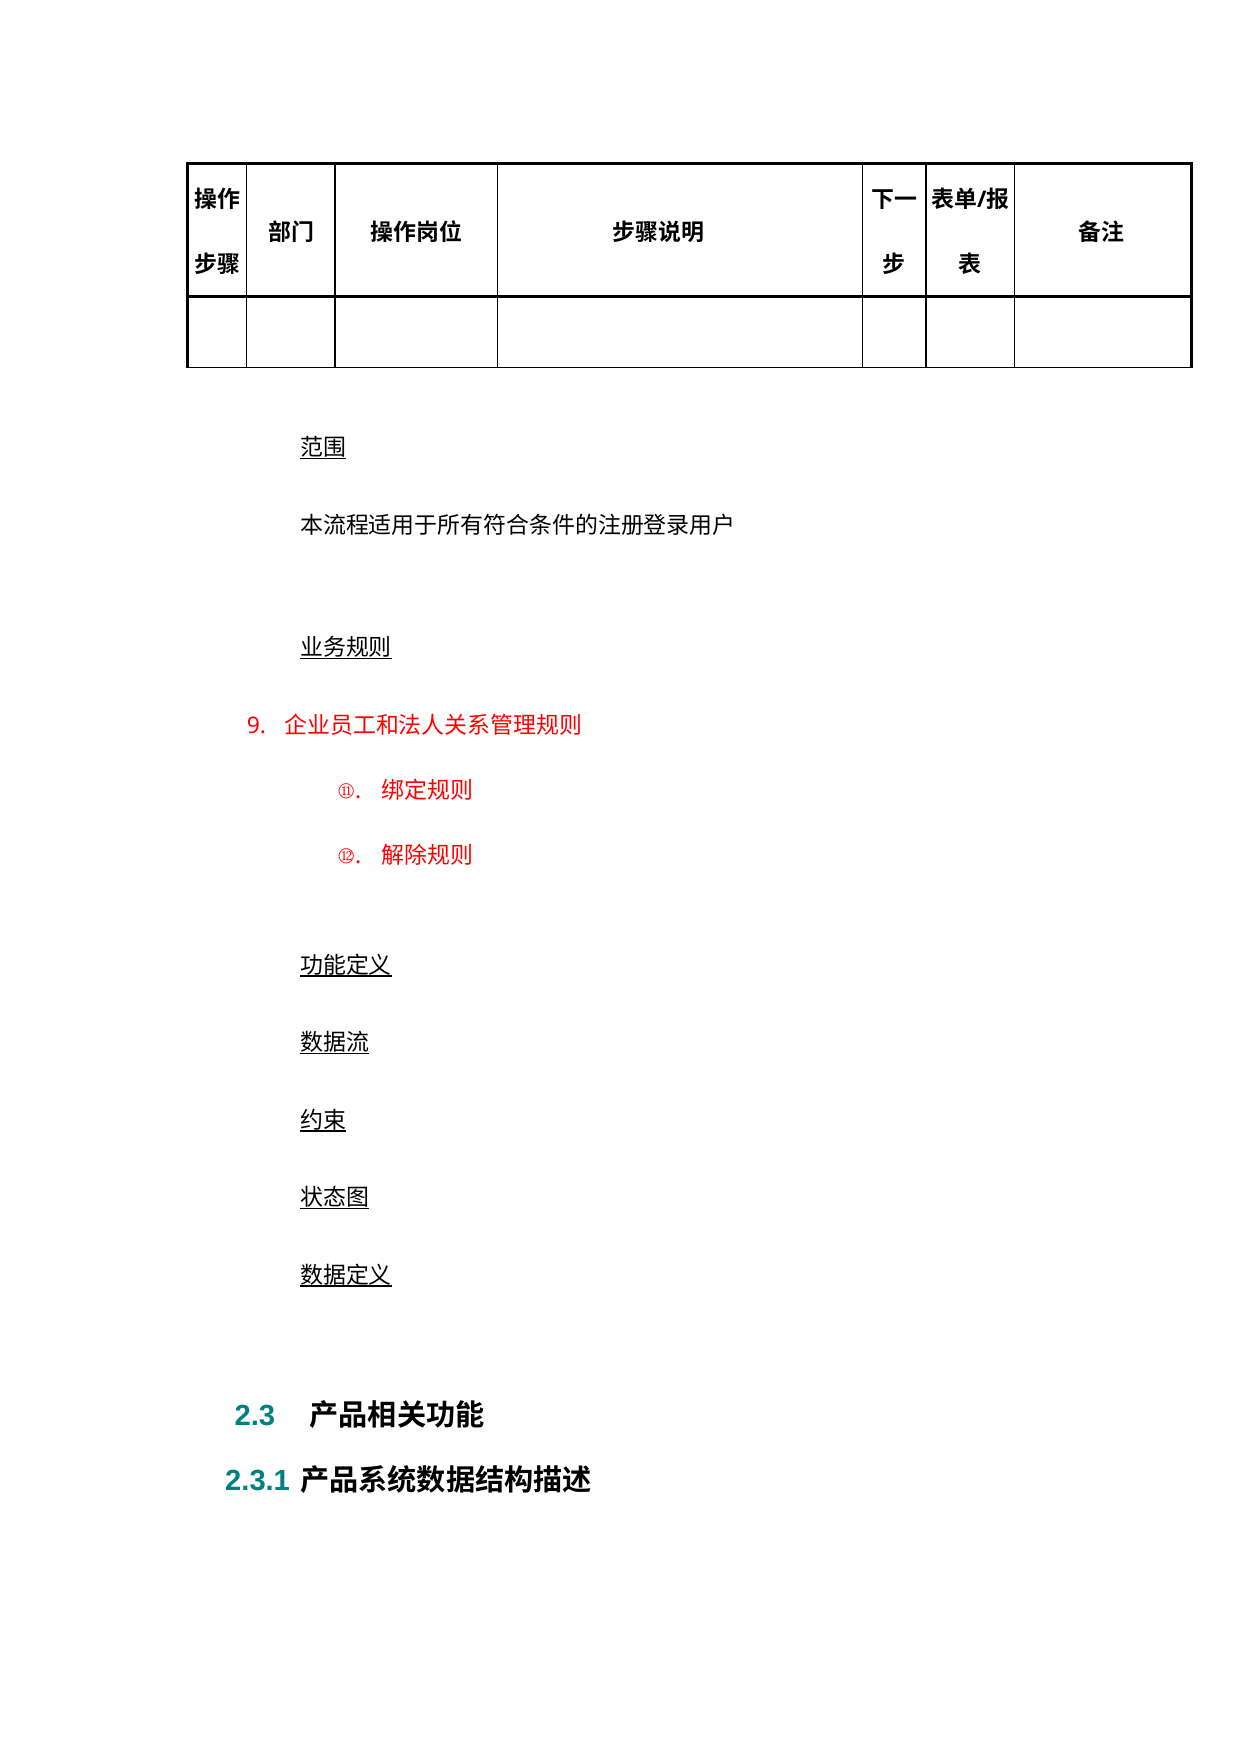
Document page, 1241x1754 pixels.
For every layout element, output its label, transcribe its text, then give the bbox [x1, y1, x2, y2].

text 业务规则 [300, 613, 1053, 678]
list 企业员工和法人关系管理规则 [247, 691, 1053, 756]
text 功能定义 [300, 931, 1053, 996]
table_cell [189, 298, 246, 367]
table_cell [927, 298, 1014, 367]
text 状态图 [300, 1163, 1053, 1228]
list 解除规则 [337, 821, 1053, 886]
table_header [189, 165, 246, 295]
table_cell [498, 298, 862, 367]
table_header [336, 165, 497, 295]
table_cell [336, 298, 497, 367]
subtitle 产品相关功能 [234, 1380, 1053, 1445]
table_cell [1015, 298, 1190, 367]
text 数据定义 [300, 1241, 1053, 1306]
text 约束 [300, 1086, 1053, 1151]
text 数据流 [300, 1008, 1053, 1073]
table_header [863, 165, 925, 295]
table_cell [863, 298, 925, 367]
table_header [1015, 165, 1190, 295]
text 本流程适用于所有符合条件的注册登录用户 [300, 491, 1053, 556]
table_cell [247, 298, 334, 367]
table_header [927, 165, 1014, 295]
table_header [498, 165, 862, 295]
subtitle 产品系统数据结构描述 [225, 1474, 1053, 1539]
list 绑定规则 [337, 756, 1053, 821]
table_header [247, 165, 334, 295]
text 范围 [300, 413, 1053, 478]
